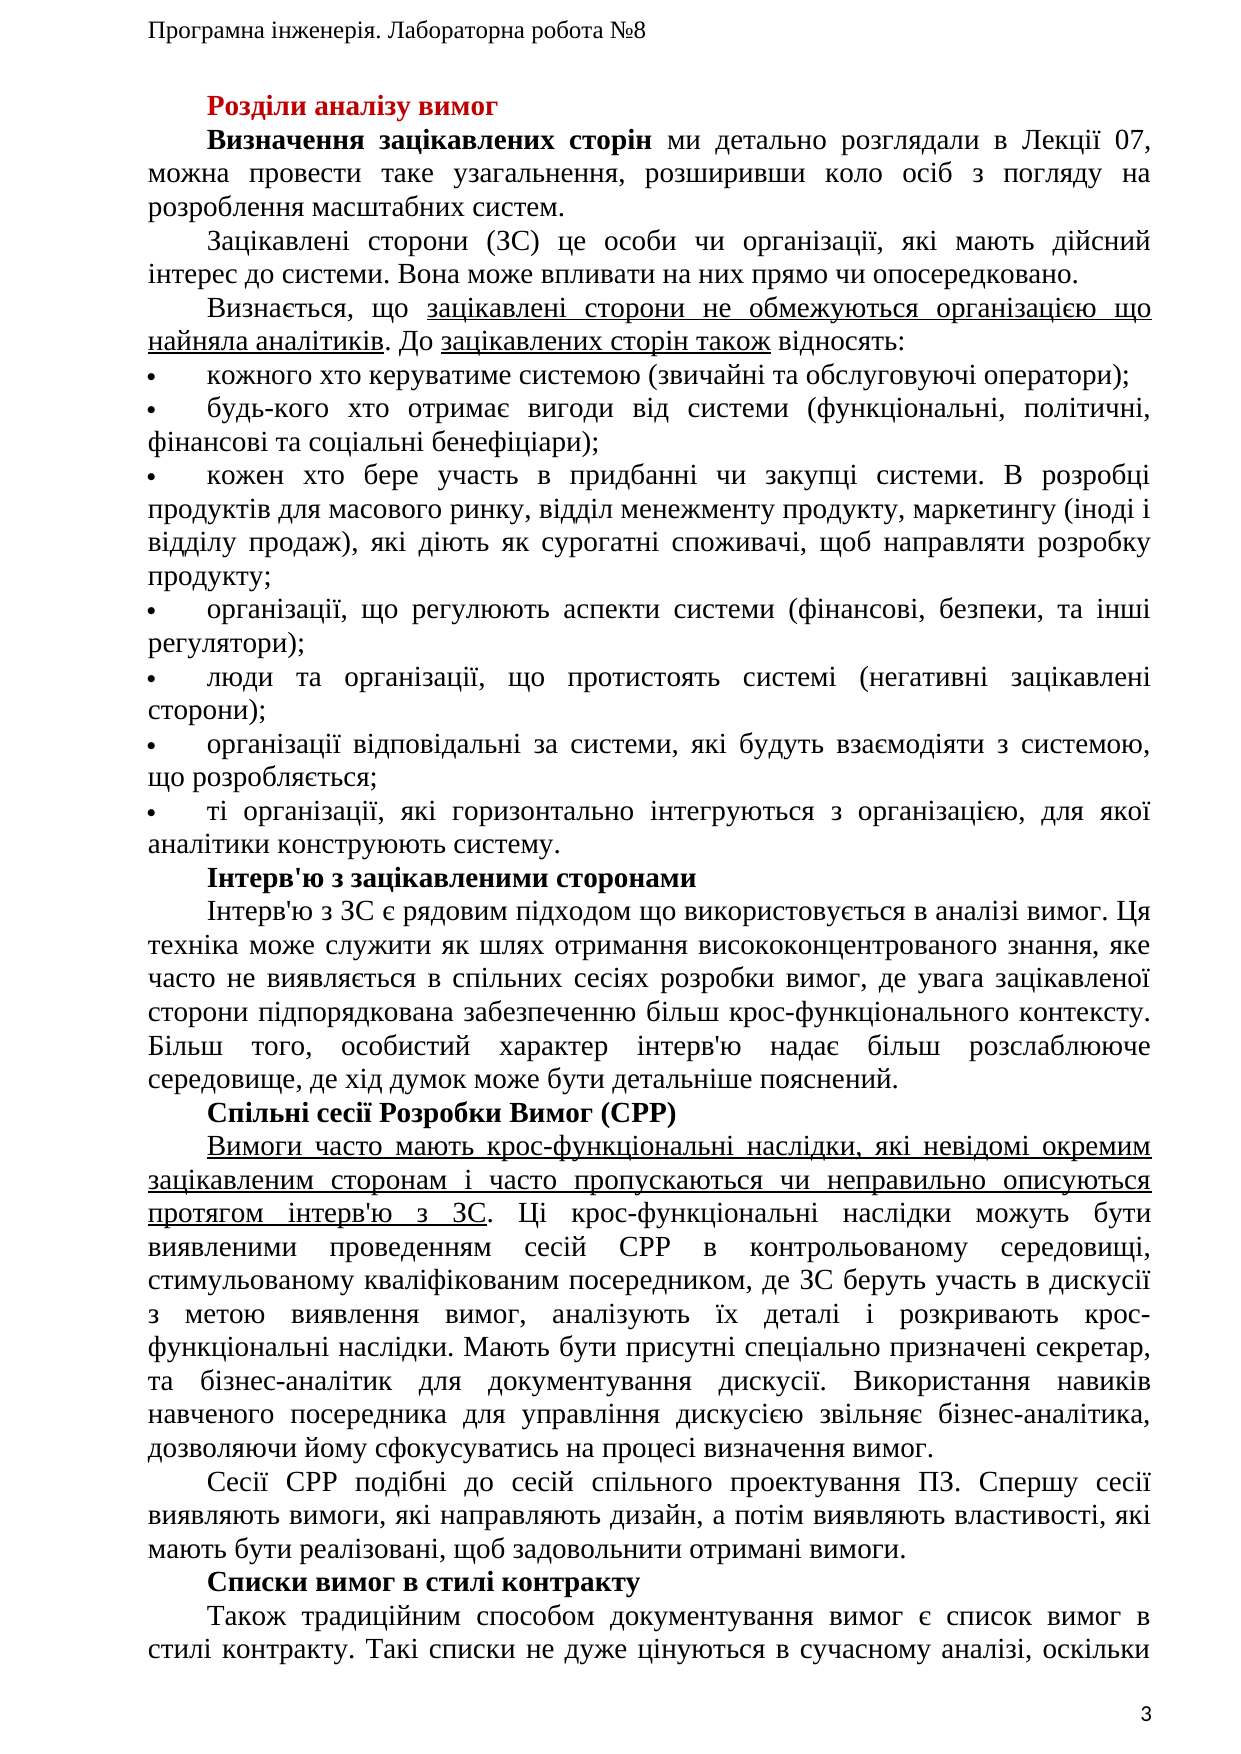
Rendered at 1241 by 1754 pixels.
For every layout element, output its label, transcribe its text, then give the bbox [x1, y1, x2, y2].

list організації, що регулюють аспекти системи (фінансові, безпеки, та інші регулятори); [148, 592, 1152, 659]
text Розділи аналізу вимог [148, 88, 1152, 122]
text Сесії СРР подібні до сесій спільного проектування ПЗ. Спершу сесії виявляють вимоги, які направляють дизайн, а потім виявляють властивості, які мають бути реалізовані, щоб задовольнити отримані вимоги. [148, 1464, 1152, 1564]
list ті організації, які горизонтально інтегруються з організацією, для якої аналітики конструюють систему. [148, 793, 1152, 860]
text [148, 1598, 1152, 1665]
text Вимоги часто мають крос-функціональні наслідки, які невідомі окремим зацікавленим сторонам і часто пропускаються чи неправильно описуються протягом інтерв'ю з ЗС. Ці крос-функціональні наслідки можуть бути виявленими проведенням сесій СРР в контрольованому середовищі, стимульованому кваліфікованим посередником, де ЗС беруть участь в дискусії з метою виявлення вимог, аналізують їх деталі і розкривають крос-функціональні наслідки. Мають бути присутні спеціально призначені секретар, та бізнес-аналітик для документування дискусії. Використання навиків навченого посередника для управління дискусією звільняє бізнес-аналітика, дозволяючи йому сфокусуватись на процесі визначення вимог. [148, 1193, 1152, 1464]
text Спільні сесії Розробки Вимог (СРР) [148, 1095, 1152, 1128]
text Інтерв'ю з ЗС є рядовим підходом що використовується в аналізі вимог. Ця техніка може служити як шлях отримання висококонцентрованого знання, яке часто не виявляється в спільних сесіях розробки вимог, де увага зацікавленої сторони підпорядкована забезпеченню більш крос-функціонального контексту. Більш того, особистий характер інтерв'ю надає більш розслаблююче середовище, де хід думок може бути детальніше пояснений. [148, 893, 1152, 1095]
list організації відповідальні за системи, які будуть взаємодіяти з системою, що розробляється; [148, 726, 1152, 793]
text Визначення зацікавлених сторін ми детально розглядали в Лекції 07, можна провести таке узагальнення, розширивши коло осіб з погляду на розроблення масштабних систем. [148, 122, 1152, 223]
text Вимоги часто мають крос-функціональні наслідки, які невідомі окремим зацікавленим сторонам і часто пропускаються чи неправильно описуються протягом інтерв'ю з ЗС. Ці крос-функціональні наслідки можуть бути виявленими проведенням сесій СРР в контрольованому середовищі, стимульованому кваліфікованим посередником, де ЗС беруть участь в дискусії з метою виявлення вимог, аналізують їх деталі і розкривають крос-функціональні наслідки. Мають бути присутні спеціально призначені секретар, та бізнес-аналітик для документування дискусії. Використання навиків навченого посередника для управління дискусією звільняє бізнес-аналітика, дозволяючи йому сфокусуватись на процесі визначення вимог. [148, 1128, 1152, 1191]
text Зацікавлені сторони (ЗС) це особи чи організації, які мають дійсний інтерес до системи. Вона може впливати на них прямо чи опосередковано. [148, 223, 1152, 290]
list кожного хто керуватиме системою (звичайні та обслуговуючі оператори); [148, 357, 1152, 390]
text Списки вимог в стилі контракту [148, 1564, 1152, 1598]
list будь-кого хто отримає вигоди від системи (функціональні, політичні, фінансові та соціальні бенефіціари); [148, 390, 1152, 457]
list кожен хто бере участь в придбанні чи закупці системи. В розробці продуктів для масового ринку, відділ менежменту продукту, маркетингу (іноді і відділу продаж), які діють як сурогатні споживачі, щоб направляти розробку продукту; [148, 457, 1152, 592]
text Визнається, що зацікавлені сторони не обмежуються організацією що найняла аналітиків. До зацікавлених сторін також відносять: [148, 290, 1152, 357]
list люди та організації, що протистоять системі (негативні зацікавлені сторони); [148, 659, 1152, 726]
text Інтерв'ю з зацікавленими сторонами [148, 860, 1152, 893]
